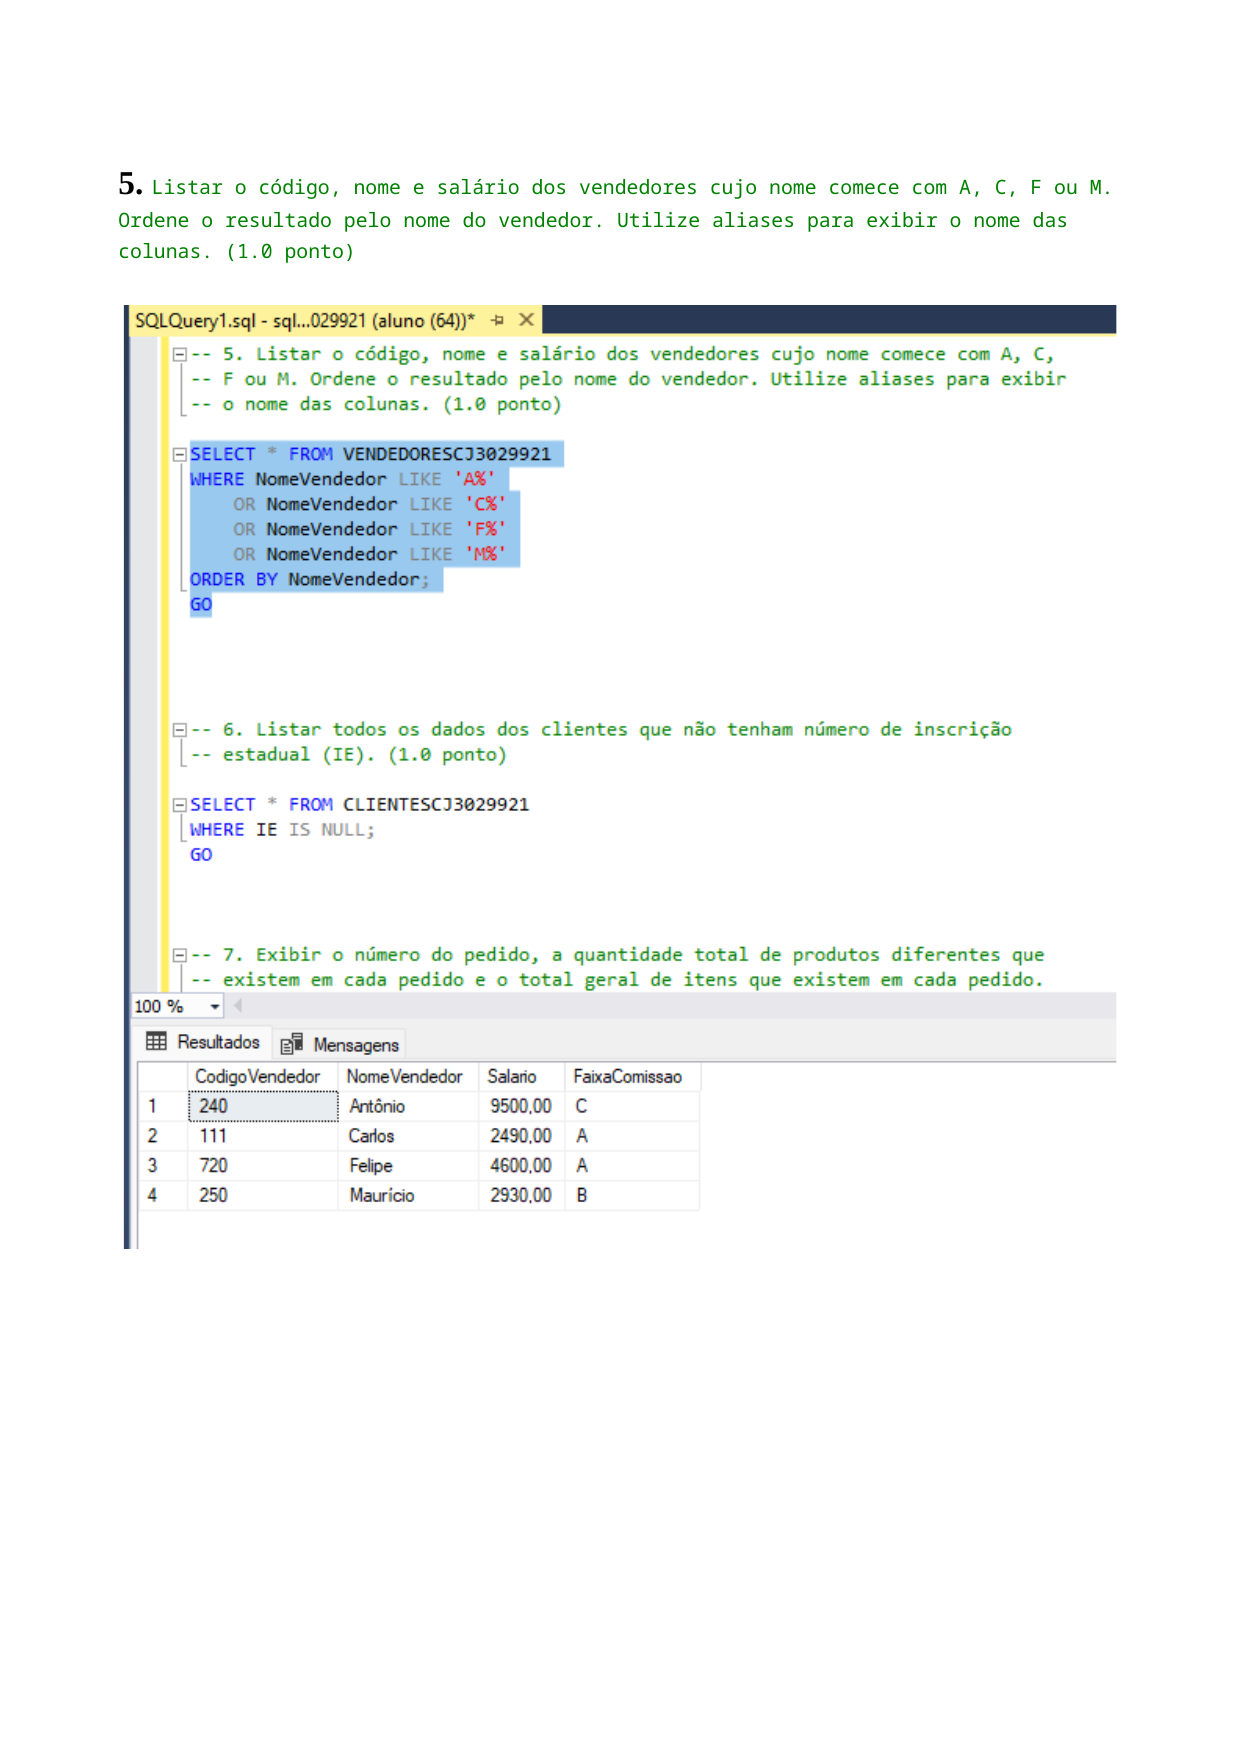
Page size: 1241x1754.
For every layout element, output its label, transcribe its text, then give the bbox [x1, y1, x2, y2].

picture [123, 305, 1117, 1249]
text 5. Listar o código, nome e salário dos vendedores cujo nome comece com A, C, F ou M. Ordene o resultado pelo nome do vendedor. Utilize aliases para exibir o nome das colunas. (1.0 ponto) [118, 164, 1122, 264]
